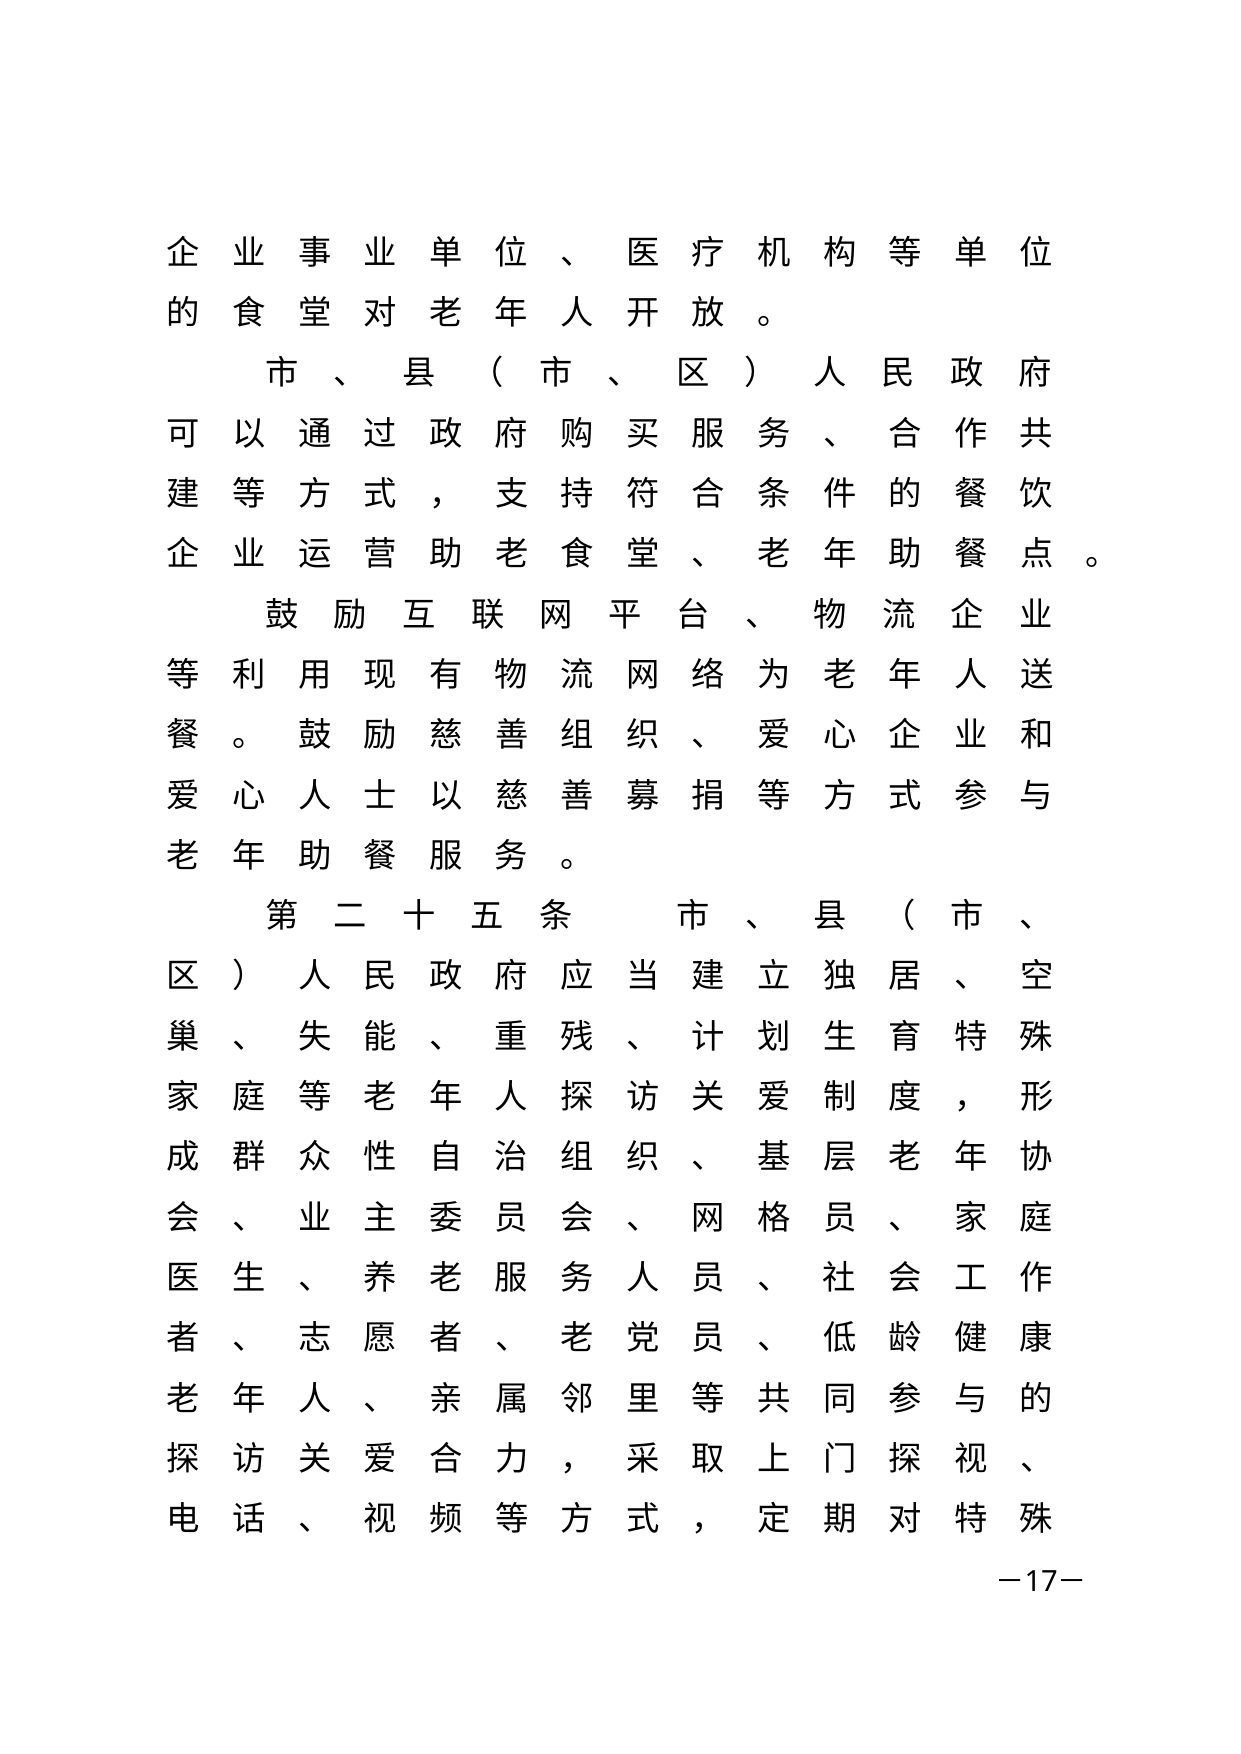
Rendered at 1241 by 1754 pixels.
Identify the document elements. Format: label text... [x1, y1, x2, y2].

text 市、县（市、区）人民政府可以通过政府购买服务、合作共建等方式，支持符合条件的餐饮企业运营助老食堂、老年助餐点。 [167, 340, 1085, 581]
text 支持在各类养老服务机构和设施、社区综合服务设施、社区嵌入式服务设施中增设老年食堂等老年助餐服务设施。鼓励机关、企业事业单位、医疗机构等单位的食堂对老年人开放。 [167, 219, 1085, 340]
text 鼓励互联网平台、物流企业等利用现有物流网络为老年人送餐。鼓励慈善组织、爱心企业和爱心人士以慈善募捐等方式参与老年助餐服务。 [167, 581, 1085, 883]
